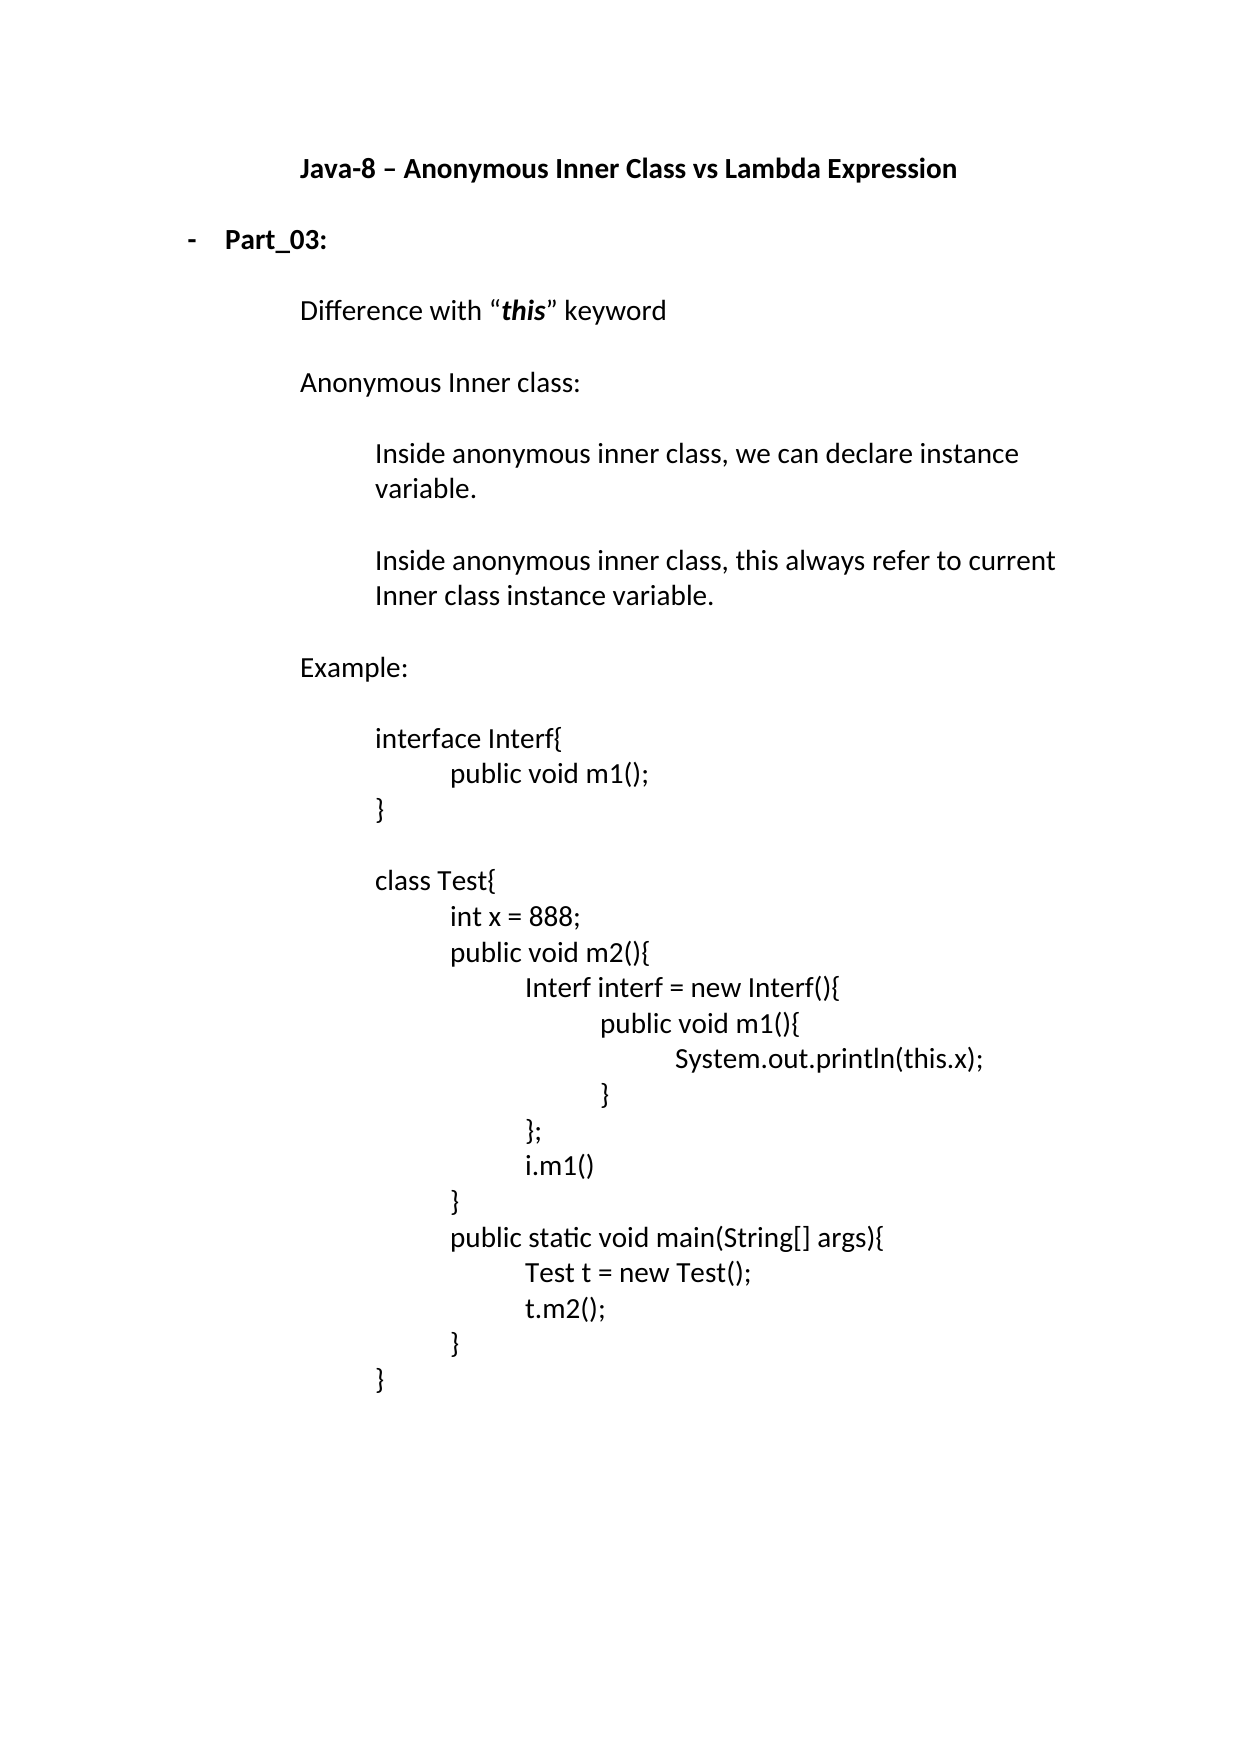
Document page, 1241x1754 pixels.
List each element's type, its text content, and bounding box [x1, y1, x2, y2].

text i.m1() [150, 1147, 1090, 1183]
text t.m2(); [150, 1290, 1090, 1326]
text class Test{ [150, 862, 1090, 898]
text Anonymous Inner class: [150, 364, 1090, 399]
text } [150, 1326, 1090, 1361]
text public void m2(){ [150, 934, 1090, 969]
text } [150, 791, 1090, 827]
text Inside anonymous inner class, this always refer to current [150, 542, 1090, 577]
text variable. [150, 471, 1090, 506]
text }; [150, 1112, 1090, 1147]
text Test t = new Test(); [150, 1254, 1090, 1290]
text Java-8 – Anonymous Inner Class vs Lambda Expression [225, 150, 1090, 186]
text public void m1(){ [150, 1005, 1090, 1041]
text Inside anonymous inner class, we can declare instance [150, 435, 1090, 471]
text } [150, 1361, 1090, 1397]
text interface Interf{ [150, 720, 1090, 756]
text Inner class instance variable. [150, 577, 1090, 613]
text } [150, 1076, 1090, 1112]
text public static void main(String[] args){ [150, 1219, 1090, 1254]
text Example: [150, 649, 1090, 684]
text System.out.println(this.x); [150, 1041, 1090, 1076]
text int x = 888; [150, 898, 1090, 934]
text public void m1(); [150, 756, 1090, 791]
list Difference with “this” keyword [300, 292, 1090, 328]
text } [150, 1183, 1090, 1219]
text Interf interf = new Interf(){ [150, 969, 1090, 1005]
list Part_03: [187, 221, 1090, 257]
